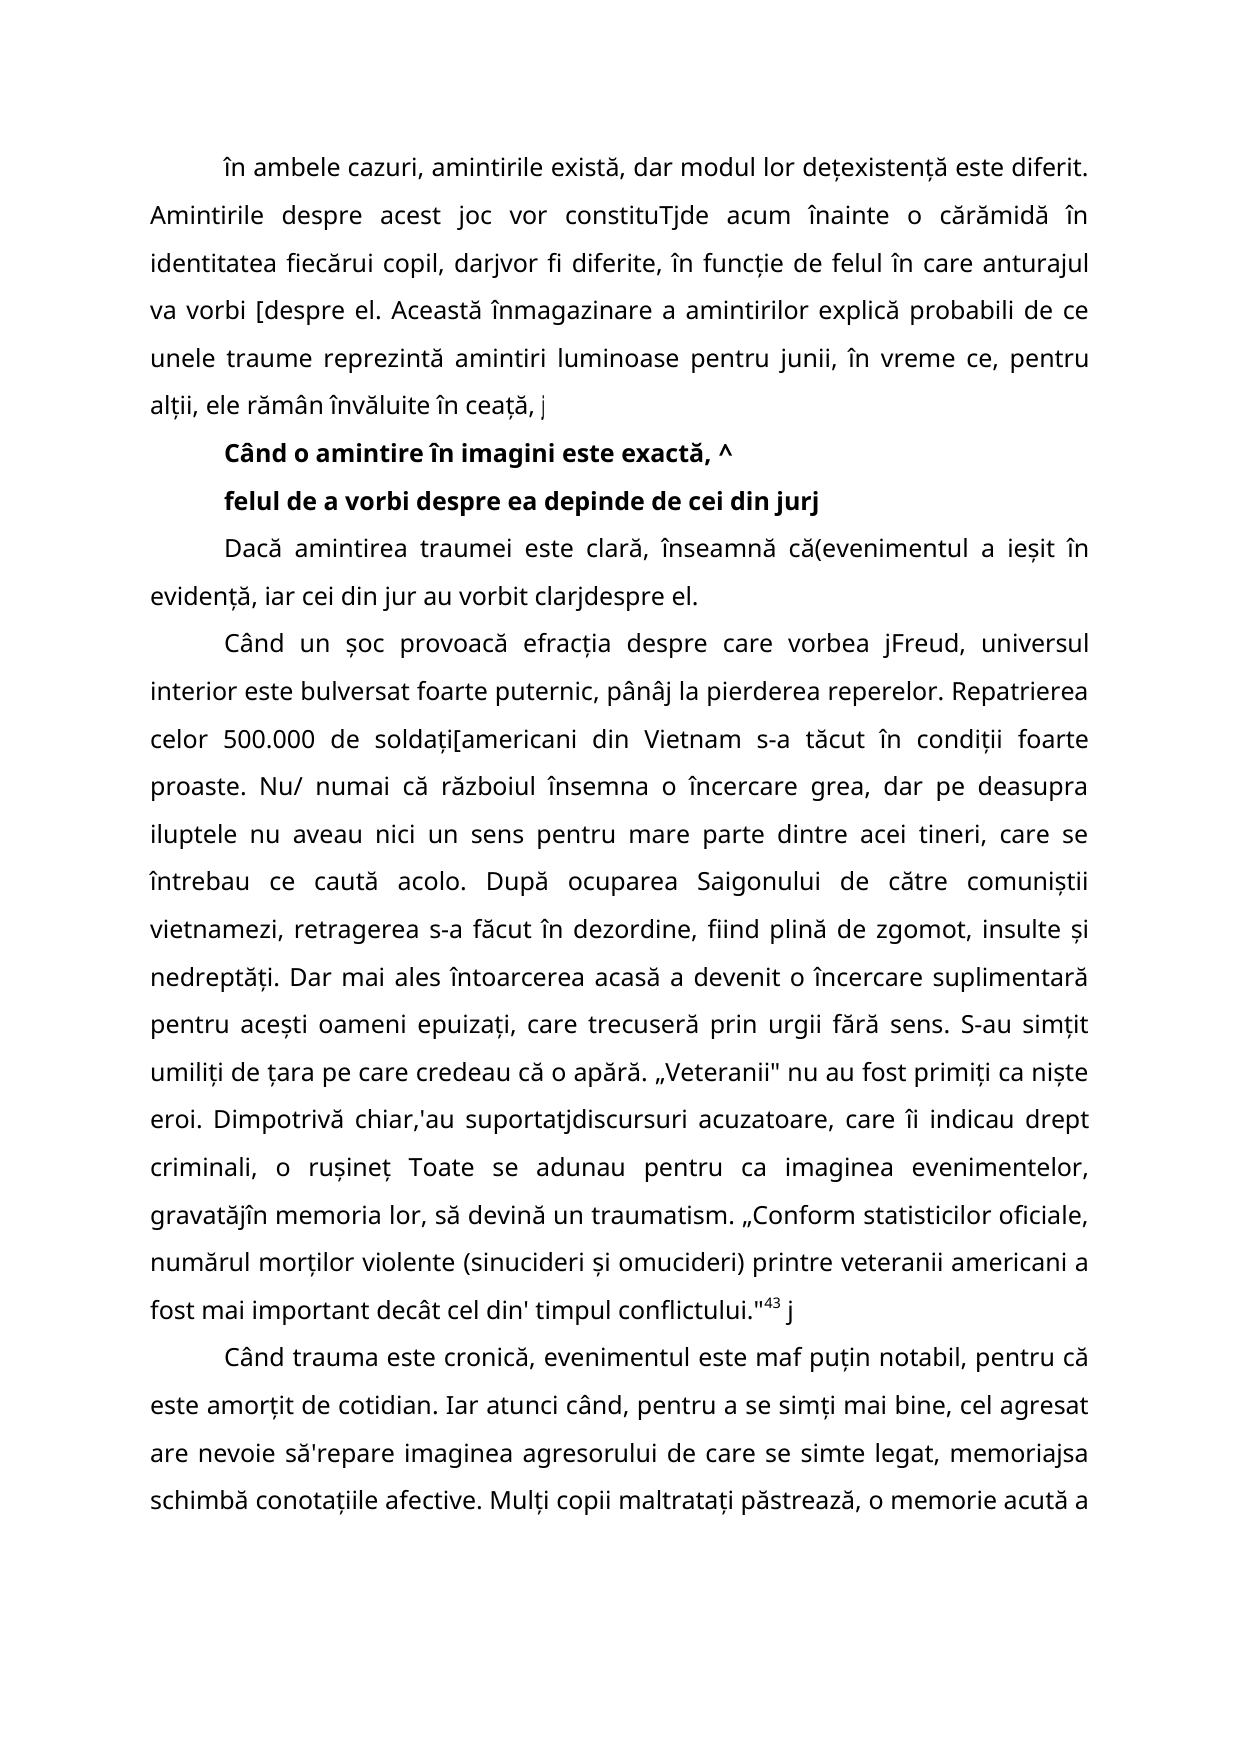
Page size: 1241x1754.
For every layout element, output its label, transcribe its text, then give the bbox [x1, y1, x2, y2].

text Când o amintire în imagini este exactă, ^ [150, 436, 1090, 470]
text Dacă amintirea traumei este clară, înseamnă că(evenimentul a ieşit în evidenţă, iar cei din jur au vorbit clarjdespre el. [150, 531, 1090, 612]
text în ambele cazuri, amintirile există, dar modul lor deţexistenţă este diferit. Amintirile despre acest joc vor constituTjde acum înainte o cărămidă în identitatea fiecărui copil, darjvor fi diferite, în funcţie de felul în care anturajul va vorbi [despre el. Această înmagazinare a amintirilor explică probabili de ce unele traume reprezintă amintiri luminoase pentru junii, în vreme ce, pentru alţii, ele rămân învăluite în ceaţă, j [150, 150, 1090, 422]
text Când un şoc provoacă efracţia despre care vorbea jFreud, universul interior este bulversat foarte puternic, pânâj la pierderea reperelor. Repatrierea celor 500.000 de soldaţi[americani din Vietnam s-a tăcut în condiţii foarte proaste. Nu/ numai că războiul însemna o încercare grea, dar pe deasupra iluptele nu aveau nici un sens pentru mare parte dintre acei tineri, care se întrebau ce caută acolo. După ocuparea Saigonului de către comuniştii vietnamezi, retragerea s-a făcut în dezordine, fiind plină de zgomot, insulte şi nedreptăţi. Dar mai ales întoarcerea acasă a devenit o încercare suplimentară pentru aceşti oameni epuizaţi, care trecuseră prin urgii fără sens. S-au simţit umiliţi de ţara pe care credeau că o apără. „Veteranii" nu au fost primiţi ca nişte eroi. Dimpotrivă chiar,'au suportatjdiscursuri acuzatoare, care îi indicau drept criminali, o ruşineţ Toate se adunau pentru ca imaginea evenimentelor, gravatăjîn memoria lor, să devină un traumatism. „Conform statisticilor oficiale, numărul morţilor violente (sinucideri şi omucideri) printre veteranii americani a fost mai important decât cel din' timpul conflictului."43 j [150, 626, 1090, 1327]
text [150, 1340, 1090, 1517]
text felul de a vorbi despre ea depinde de cei din jurj [150, 483, 1090, 517]
